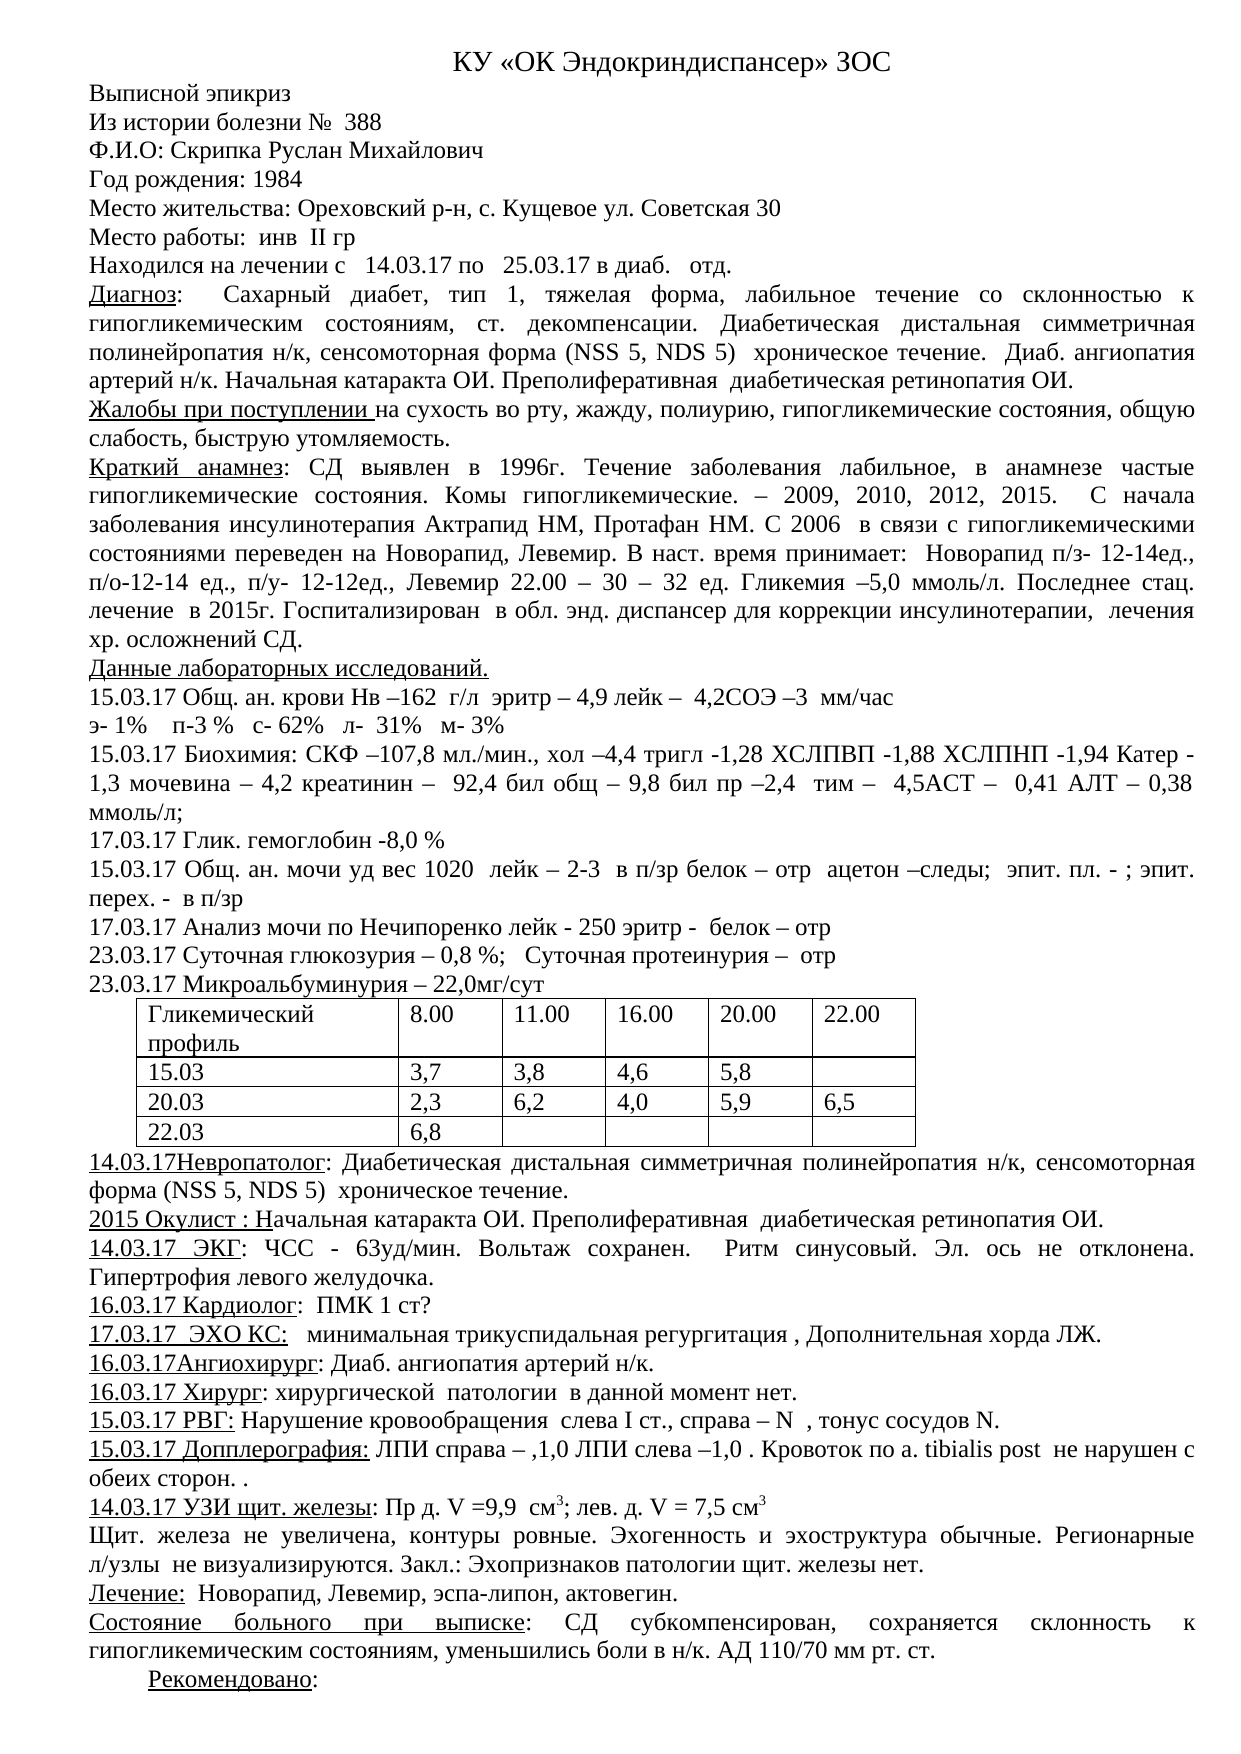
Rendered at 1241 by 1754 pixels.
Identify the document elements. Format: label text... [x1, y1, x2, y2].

text 17.03.17 Глик. гемоглобин -8,0 % [89, 825, 1196, 854]
subtitle Ф.И.О: Скрипка Руслан Михайлович [89, 135, 1196, 164]
table_cell [503, 1117, 605, 1146]
table_header 20.00 [709, 999, 812, 1056]
text Диагноз: Сахарный диабет, тип 1, тяжелая форма, лабильное течение со склонностью к гипогликемическим состояниям, ст. декомпенсации. Диабетическая дистальная симметричная полинейропатия н/к, сенсомоторная форма (NSS 5, NDS 5) хроническое течение. Диаб. ангиопатия артерий н/к. Начальная катаракта ОИ. Преполиферативная диабетическая ретинопатия ОИ. [89, 279, 1196, 394]
text Лечение: Новорапид, Левемир, эспа-липон, актовегин. [89, 1578, 1196, 1607]
table_header 11.00 [503, 999, 605, 1056]
table_header 22.00 [813, 999, 915, 1056]
text Находился на лечении с 14.03.17 по 25.03.17 в диаб. отд. [89, 250, 1196, 279]
text э- 1% п-3 % с- 62% л- 31% м- 3% [89, 710, 1196, 739]
table_cell 3,7 [399, 1058, 502, 1086]
text 14.03.17 УЗИ щит. железы: Пр д. V =9,9 см3; лев. д. V = 7,5 см3 [89, 1492, 1196, 1521]
text 15.03.17 РВГ: Нарушение кровообращения слева I ст., справа – N , тонус сосудов N. [89, 1406, 1196, 1434]
text Место жительства: Ореховский р-н, с. Кущевое ул. Советская 30 [89, 193, 1196, 222]
text Щит. железа не увеличена, контуры ровные. Эхогенность и эхоструктура обычные. Регионарные л/узлы не визуализируются. Закл.: Эхопризнаков патологии щит. железы нет. [89, 1521, 1196, 1578]
text 16.03.17 Хирург: хирургической патологии в данной момент нет. [89, 1377, 1196, 1406]
text Состояние больного при выписке: СД субкомпенсирован, сохраняется склонность к гипогликемическим состояниям, уменьшились боли в н/к. АД 110/70 мм рт. ст. [89, 1607, 1196, 1664]
table_cell 3,8 [503, 1058, 605, 1086]
text 15.03.17 Допплерография: ЛПИ справа – ,1,0 ЛПИ слева –1,0 . Кровоток по а. tibialis роst не нарушен с обеих сторон. . [89, 1434, 1196, 1492]
table_cell [813, 1058, 915, 1086]
text 15.03.17 Общ. ан. крови Нв –162 г/л эритр – 4,9 лейк – 4,2СОЭ –3 мм/час [89, 682, 1196, 710]
text 17.03.17 Анализ мочи по Нечипоренко лейк - 250 эритр - белок – отр [89, 912, 1196, 940]
text 17.03.17 ЭХО КС: минимальная трикуспидальная регургитация , Дополнительная хорда ЛЖ. [89, 1319, 1196, 1348]
text Рекомендовано: [148, 1664, 1196, 1693]
subtitle 23.03.17 Микроальбуминурия – 22,0мг/сут [89, 969, 1196, 998]
table_cell 6,8 [399, 1117, 502, 1146]
text 14.03.17 ЭКГ: ЧСС - 63уд/мин. Вольтаж сохранен. Ритм синусовый. Эл. ось не отклонена. Гипертрофия левого желудочка. [89, 1233, 1196, 1291]
table_header 16.00 [606, 999, 708, 1056]
table_cell [709, 1117, 812, 1146]
table_cell [606, 1117, 708, 1146]
table_cell 6,2 [503, 1087, 605, 1116]
table_cell 4,0 [606, 1087, 708, 1116]
text Краткий анамнез: СД выявлен в 1996г. Течение заболевания лабильное, в анамнезе частые гипогликемические состояния. Комы гипогликемические. – 2009, 2010, 2012, 2015. С начала заболевания инсулинотерапия Актрапид НМ, Протафан НМ. С 2006 в связи с гипогликемическими состояниями переведен на Новорапид, Левемир. В наст. время принимает: Новорапид п/з- 12-14ед., п/о-12-14 ед., п/у- 12-12ед., Левемир 22.00 – 30 – 32 ед. Гликемия –5,0 ммоль/л. Последнее стац. лечение в 2015г. Госпитализирован в обл. энд. диспансер для коррекции инсулинотерапии, лечения хр. осложнений СД. [89, 452, 1196, 653]
table_cell 5,9 [709, 1087, 812, 1116]
text Данные лабораторных исследований. [89, 653, 1196, 682]
table_cell 22.03 [137, 1117, 398, 1146]
table_header 8.00 [399, 999, 502, 1056]
text 14.03.17Невропатолог: Диабетическая дистальная симметричная полинейропатия н/к, сенсомоторная форма (NSS 5, NDS 5) хроническое течение. [89, 1147, 1196, 1204]
table_header Гликемический профиль [137, 999, 398, 1056]
table_cell 4,6 [606, 1058, 708, 1086]
table_cell 20.03 [137, 1087, 398, 1116]
table_cell 6,5 [813, 1087, 915, 1116]
table_cell [813, 1117, 915, 1146]
subtitle Из истории болезни № 388 [89, 107, 1196, 135]
text Место работы: инв II гр [89, 222, 1196, 250]
table_cell 5,8 [709, 1058, 812, 1086]
table_cell 2,3 [399, 1087, 502, 1116]
text 16.03.17Ангиохирург: Диаб. ангиопатия артерий н/к. [89, 1348, 1196, 1377]
subtitle 15.03.17 Общ. ан. мочи уд вес 1020 лейк – 2-3 в п/зр белок – отр ацетон –следы; эпит. пл. - ; эпит. перех. - в п/зр [89, 854, 1196, 912]
text Жалобы при поступлении на сухость во рту, жажду, полиурию, гипогликемические состояния, общую слабость, быструю утомляемость. [89, 394, 1196, 452]
text 16.03.17 Кардиолог: ПМК 1 ст? [89, 1291, 1196, 1319]
subtitle Выписной эпикриз [89, 78, 1202, 107]
text Год рождения: 1984 [89, 164, 1196, 193]
text 2015 Окулист : Начальная катаракта ОИ. Преполиферативная диабетическая ретинопатия ОИ. [89, 1204, 1196, 1233]
text 23.03.17 Суточная глюкозурия – 0,8 %; Суточная протеинурия – отр [89, 940, 1196, 969]
table_cell 15.03 [137, 1058, 398, 1086]
text 15.03.17 Биохимия: СКФ –107,8 мл./мин., хол –4,4 тригл -1,28 ХСЛПВП -1,88 ХСЛПНП -1,94 Катер -1,3 мочевина – 4,2 креатинин – 92,4 бил общ – 9,8 бил пр –2,4 тим – 4,5АСТ – 0,41 АЛТ – 0,38 ммоль/л; [89, 739, 1196, 825]
